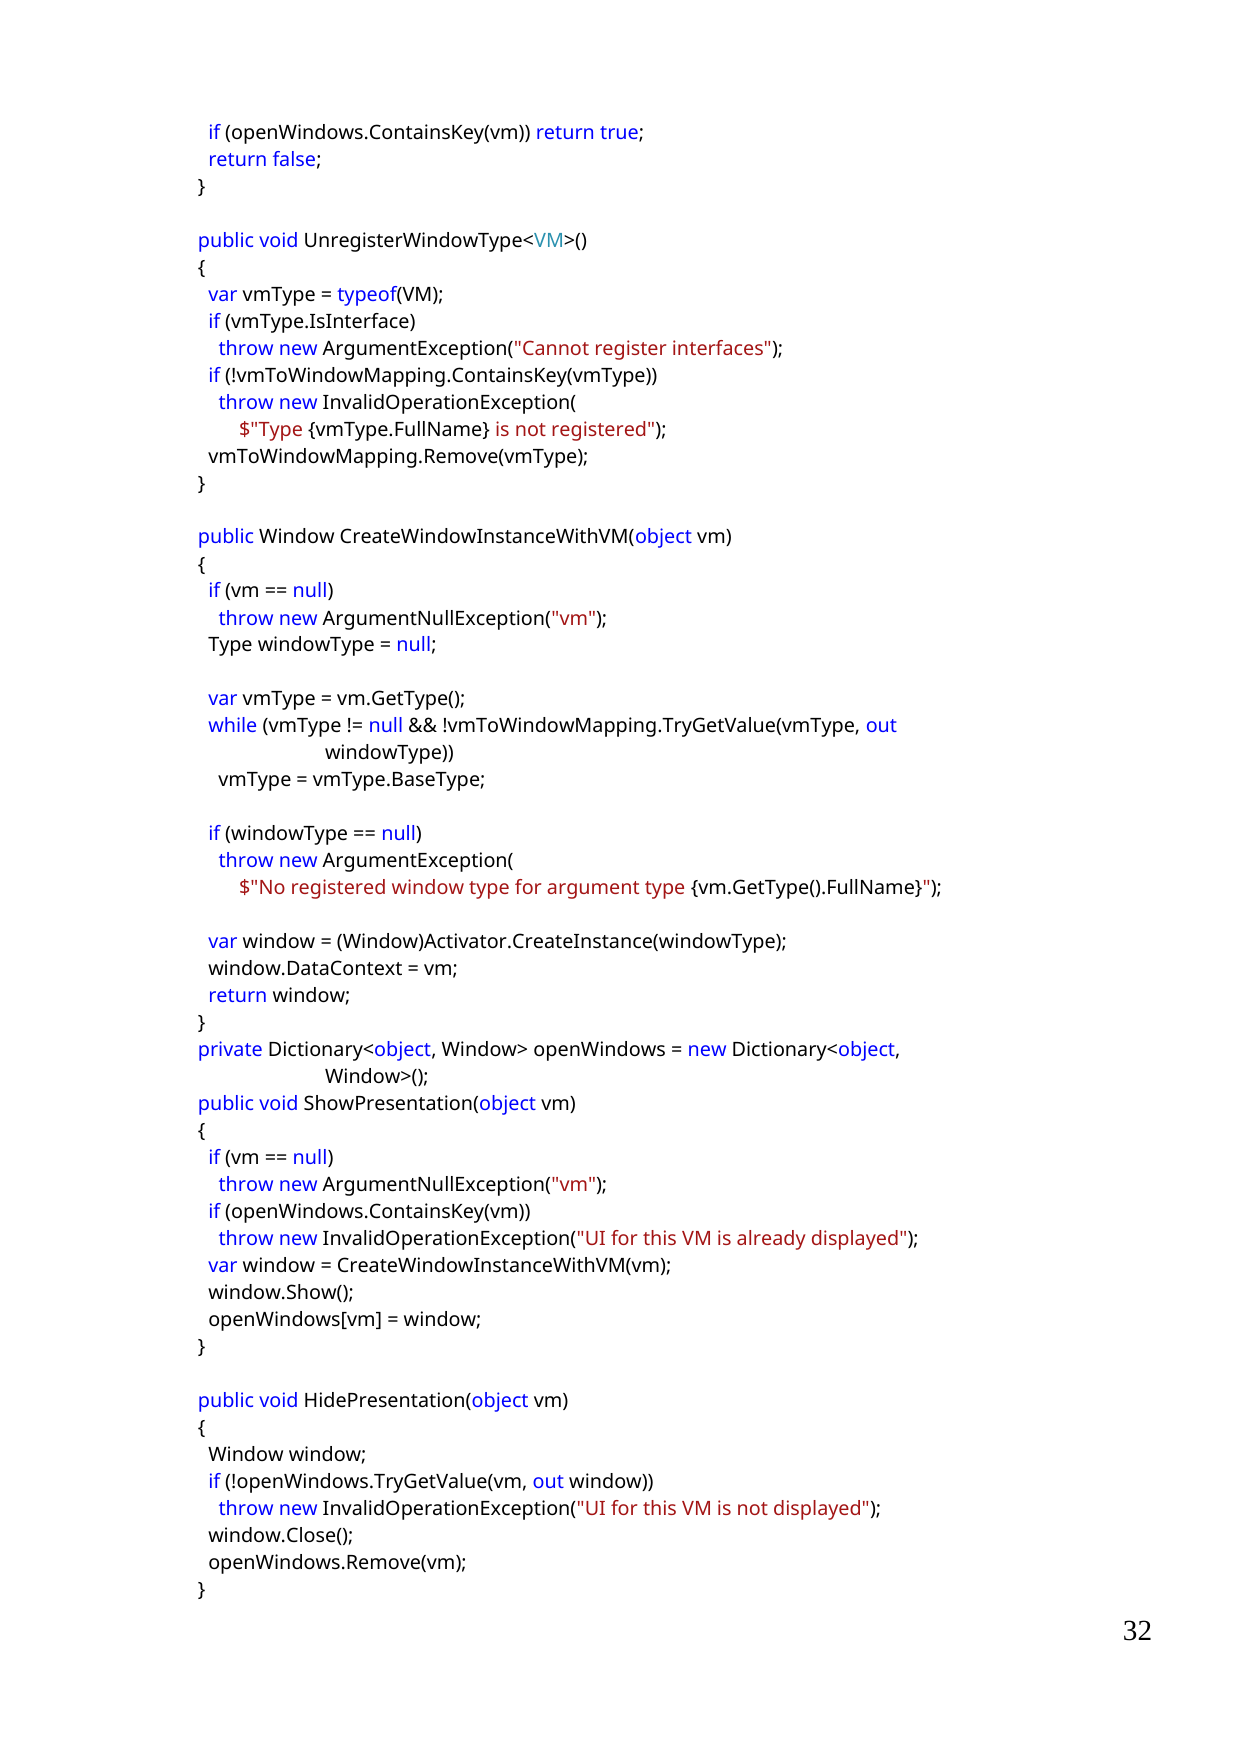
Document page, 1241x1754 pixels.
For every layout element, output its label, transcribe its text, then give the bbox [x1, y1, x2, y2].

text vmType = vmType.BaseType; [177, 766, 1152, 793]
text windowType)) [251, 739, 1152, 766]
text } [177, 469, 1152, 496]
text public void ShowPresentation(object vm) [177, 1089, 1152, 1116]
text if (!vmToWindowMapping.ContainsKey(vmType)) [177, 361, 1152, 388]
text vmToWindowMapping.Remove(vmType); [177, 442, 1152, 469]
text } [177, 172, 1152, 199]
text $"No registered window type for argument type {vm.GetType().FullName}"); [177, 873, 1152, 901]
text } [177, 1575, 1152, 1602]
text if (!openWindows.TryGetValue(vm, out window)) [177, 1467, 1152, 1494]
text Window window; [177, 1440, 1152, 1467]
text throw new ArgumentNullException("vm"); [177, 1170, 1152, 1197]
text window.Show(); [177, 1278, 1152, 1305]
text private Dictionary<object, Window> openWindows = new Dictionary<object, [177, 1035, 1152, 1062]
text } [177, 1008, 1152, 1035]
text { [177, 1413, 1152, 1440]
text while (vmType != null && !vmToWindowMapping.TryGetValue(vmType, out [177, 712, 1152, 739]
text throw new InvalidOperationException("UI for this VM is not displayed"); [177, 1494, 1152, 1521]
text if (vm == null) [177, 1143, 1152, 1170]
text throw new InvalidOperationException("UI for this VM is already displayed"); [177, 1224, 1152, 1251]
text openWindows[vm] = window; [177, 1305, 1152, 1332]
text throw new ArgumentNullException("vm"); [177, 604, 1152, 631]
text { [177, 550, 1152, 577]
text public Window CreateWindowInstanceWithVM(object vm) [177, 523, 1152, 550]
text { [177, 1116, 1152, 1143]
text var window = (Window)Activator.CreateInstance(windowType); [177, 927, 1152, 954]
text if (windowType == null) [177, 819, 1152, 847]
text throw new ArgumentException("Cannot register interfaces"); [177, 334, 1152, 361]
text throw new ArgumentException( [177, 847, 1152, 873]
text public void UnregisterWindowType<VM>() [177, 226, 1152, 253]
text if (openWindows.ContainsKey(vm)) return true; [177, 118, 1152, 145]
text } [177, 1332, 1152, 1359]
text openWindows.Remove(vm); [177, 1548, 1152, 1575]
text if (vm == null) [177, 577, 1152, 604]
text var vmType = typeof(VM); [177, 280, 1152, 307]
text Window>(); [251, 1062, 1152, 1089]
text return window; [177, 981, 1152, 1008]
text throw new InvalidOperationException( [177, 388, 1152, 415]
text if (vmType.IsInterface) [177, 307, 1152, 334]
text window.Close(); [177, 1521, 1152, 1548]
text return false; [177, 145, 1152, 172]
text public void HidePresentation(object vm) [177, 1386, 1152, 1413]
text window.DataContext = vm; [177, 954, 1152, 981]
text var window = CreateWindowInstanceWithVM(vm); [177, 1251, 1152, 1278]
text var vmType = vm.GetType(); [177, 685, 1152, 712]
text if (openWindows.ContainsKey(vm)) [177, 1197, 1152, 1224]
text { [177, 253, 1152, 280]
text $"Type {vmType.FullName} is not registered"); [177, 415, 1152, 442]
text Type windowType = null; [177, 631, 1152, 658]
